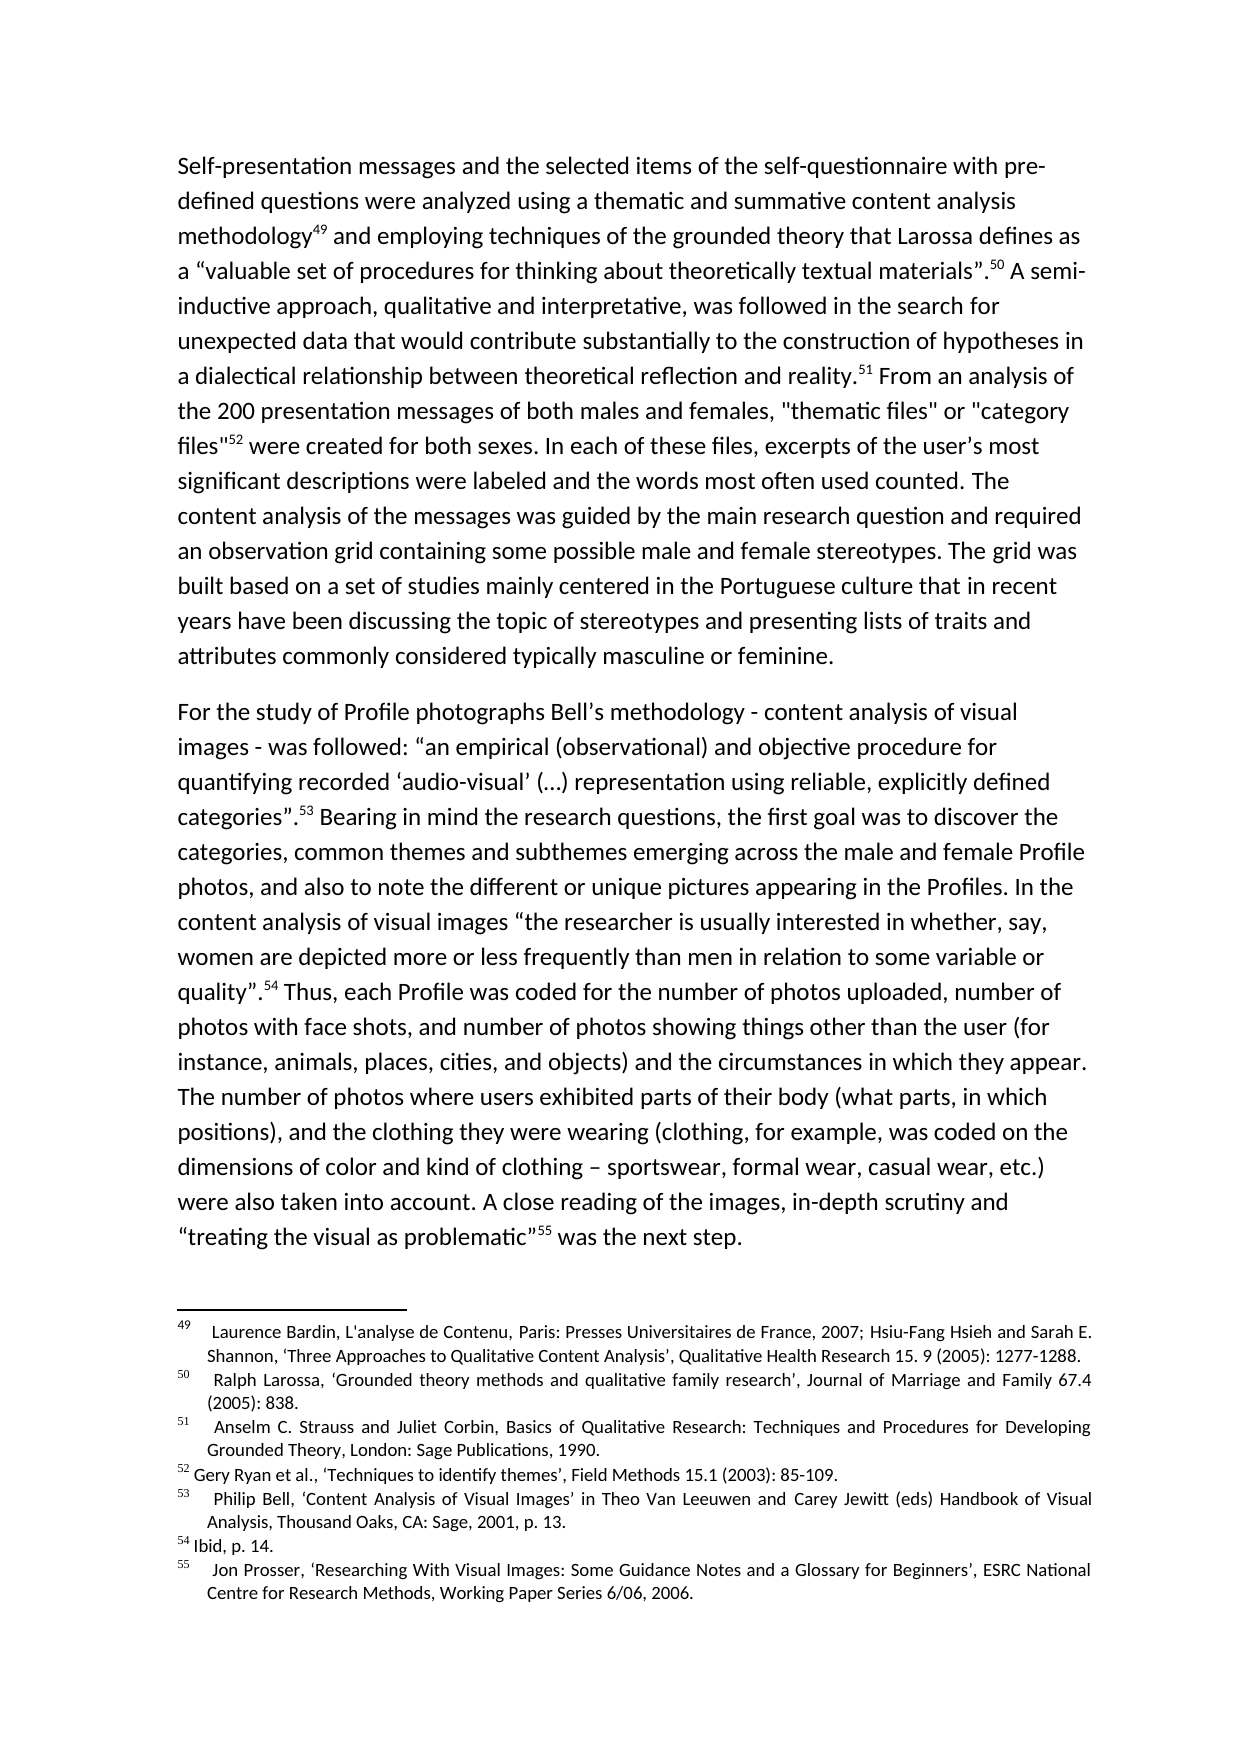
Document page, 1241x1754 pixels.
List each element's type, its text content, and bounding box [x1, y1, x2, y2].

text Self-presentation messages and the selected items of the self-questionnaire with pre-defined questions were analyzed using a thematic and summative content analysis methodology and employing techniques of the grounded theory that Larossa defines as a “valuable set of procedures for thinking about theoretically textual materials”. A semi-inductive approach, qualitative and interpretative, was followed in the search for unexpected data that would contribute substantially to the construction of hypotheses in a dialectical relationship between theoretical reflection and reality. From an analysis of the 200 presentation messages of both males and females, "thematic files" or "category files" were created for both sexes. In each of these files, excerpts of the user’s most significant descriptions were labeled and the words most often used counted. The content analysis of the messages was guided by the main research question and required an observation grid containing some possible male and female stereotypes. The grid was built based on a set of studies mainly centered in the Portuguese culture that in recent years have been discussing the topic of stereotypes and presenting lists of traits and attributes commonly considered typically masculine or feminine. [177, 150, 1093, 671]
text For the study of Profile photographs Bell’s methodology - content analysis of visual images - was followed: “an empirical (observational) and objective procedure for quantifying recorded ‘audio-visual’ (…) representation using reliable, explicitly defined categories”. Bearing in mind the research questions, the first goal was to discover the categories, common themes and subthemes emerging across the male and female Profile photos, and also to note the different or unique pictures appearing in the Profiles. In the content analysis of visual images “the researcher is usually interested in whether, say, women are depicted more or less frequently than men in relation to some variable or quality”. Thus, each Profile was coded for the number of photos uploaded, number of photos with face shots, and number of photos showing things other than the user (for instance, animals, places, cities, and objects) and the circumstances in which they appear. The number of photos where users exhibited parts of their body (what parts, in which positions), and the clothing they were wearing (clothing, for example, was coded on the dimensions of color and kind of clothing – sportswear, formal wear, casual wear, etc.) were also taken into account. A close reading of the images, in-depth scrutiny and “treating the visual as problematic” was the next step. [177, 696, 1093, 1251]
